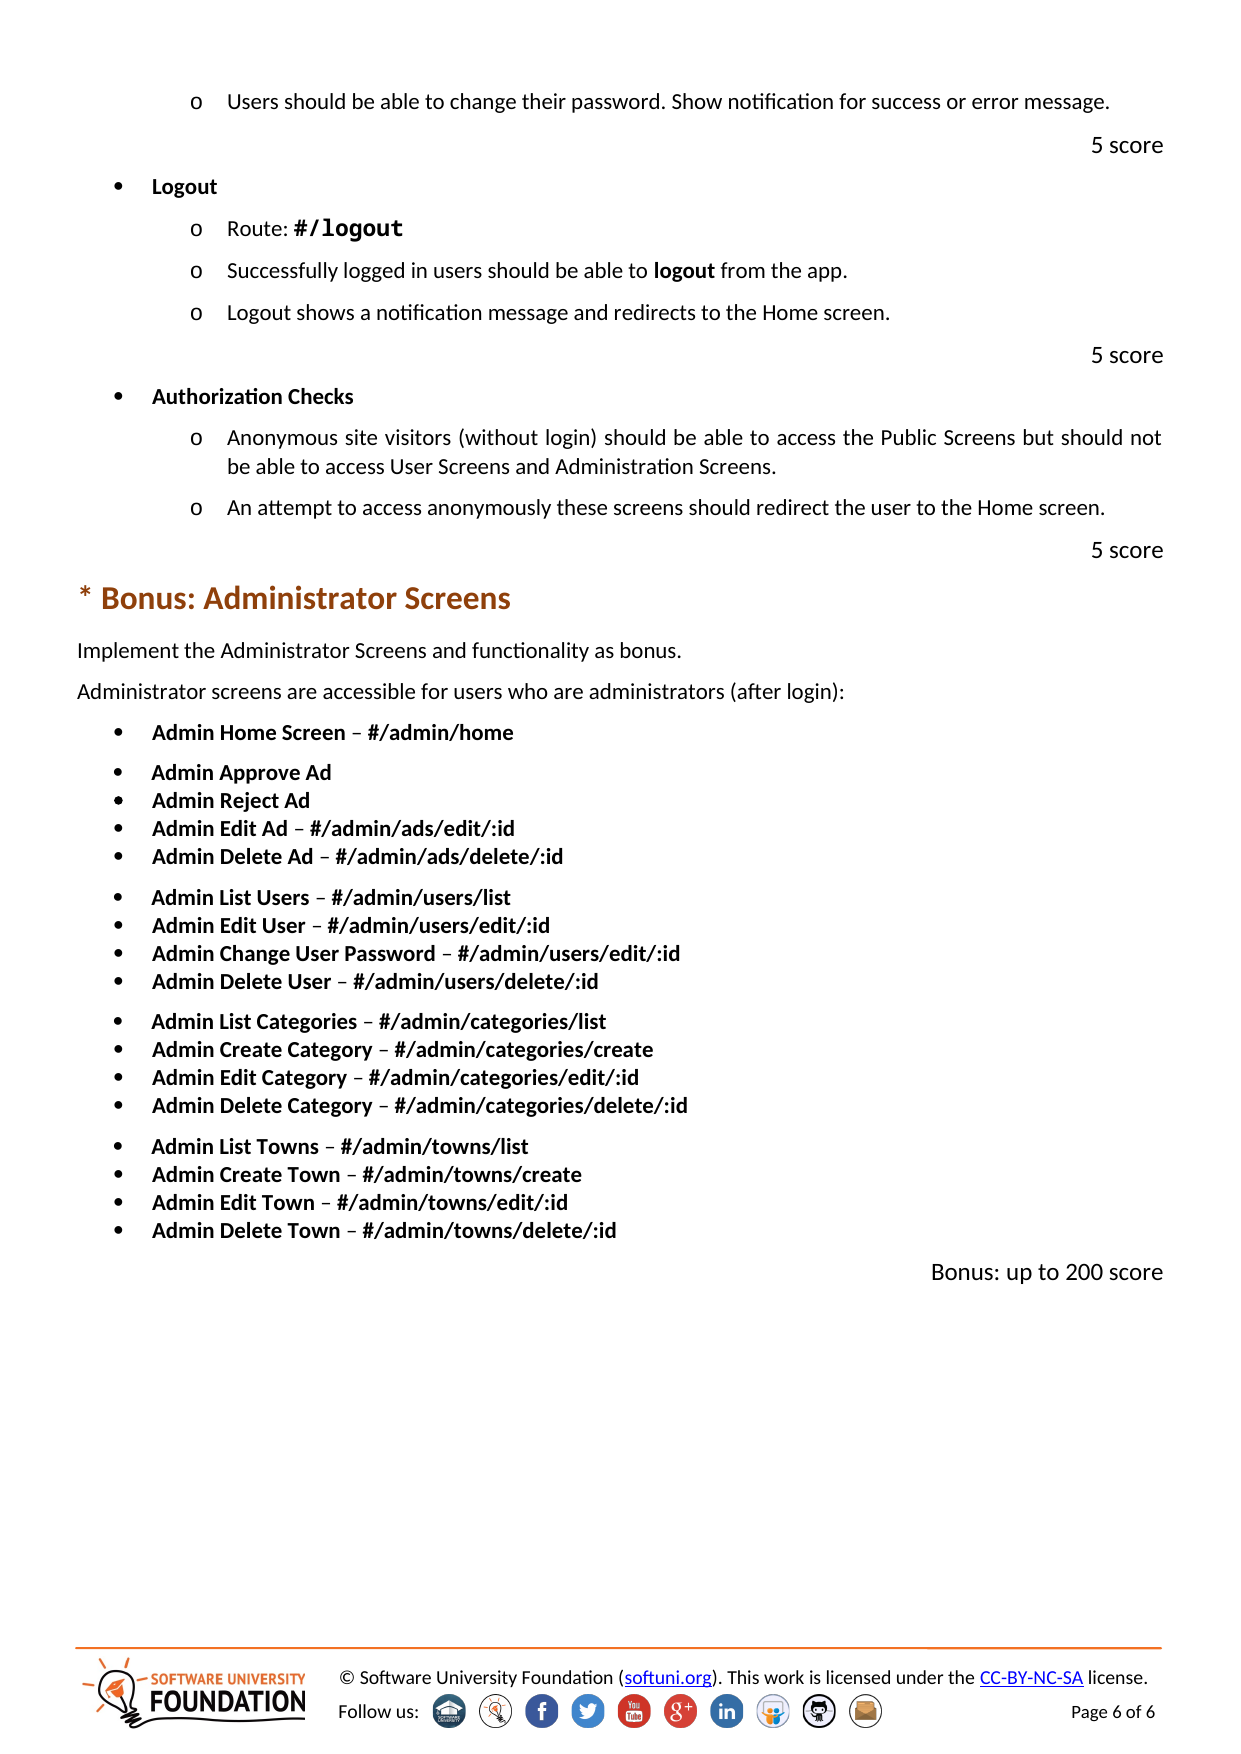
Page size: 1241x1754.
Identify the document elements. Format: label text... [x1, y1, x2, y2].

picture [849, 1694, 882, 1728]
picture [664, 1694, 697, 1728]
picture [756, 1694, 790, 1728]
list Admin Edit Town – #/admin/towns/edit/:id [114, 1188, 1163, 1216]
list Admin Delete Category – #/admin/categories/delete/:id [114, 1091, 1163, 1119]
picture [432, 1694, 466, 1728]
text 5 score [152, 534, 1163, 565]
list Route: #/logout [189, 212, 1163, 244]
picture [710, 1694, 744, 1728]
list Admin List Categories – #/admin/categories/list [114, 1007, 1163, 1035]
list Admin Delete Ad – #/admin/ads/delete/:id [114, 842, 1163, 870]
list Anonymous site visitors (without login) should be able to access the Public Screens but should not be able to access User Screens and Administration Screens. [189, 423, 1163, 480]
picture [617, 1694, 651, 1728]
text Bonus: up to 200 score [152, 1257, 1163, 1287]
text Implement the Administrator Screens and functionality as bonus. [77, 637, 1163, 665]
list Admin List Users – #/admin/users/list [114, 883, 1163, 911]
list Admin Change User Password – #/admin/users/edit/:id [114, 939, 1163, 967]
picture [571, 1694, 605, 1728]
picture [802, 1694, 836, 1728]
text Administrator screens are accessible for users who are administrators (after login): [77, 677, 1163, 705]
list Admin Edit Ad – #/admin/ads/edit/:id [114, 814, 1163, 842]
text 5 score [114, 129, 1163, 159]
picture [479, 1694, 512, 1728]
list Admin Edit User – #/admin/users/edit/:id [114, 911, 1163, 939]
list Admin Reject Ad [114, 786, 1163, 814]
list Successfully logged in users should be able to logout from the app. [189, 256, 1163, 285]
list Admin Approve Ad [114, 758, 1163, 786]
subtitle * Bonus: Administrator Screens [77, 577, 1163, 618]
list Authorization Checks [114, 382, 1163, 411]
list Logout [114, 172, 1163, 200]
list Admin List Towns – #/admin/towns/list [114, 1132, 1163, 1160]
list Admin Delete Town – #/admin/towns/delete/:id [114, 1216, 1163, 1244]
list Admin Delete User – #/admin/users/delete/:id [114, 967, 1163, 995]
picture [81, 1656, 305, 1729]
text 5 score [152, 339, 1163, 370]
list Logout shows a notification message and redirects to the Home screen. [189, 298, 1163, 327]
list Admin Create Category – #/admin/categories/create [114, 1035, 1163, 1063]
list Admin Home Screen – #/admin/home [114, 718, 1163, 746]
list Admin Edit Category – #/admin/categories/edit/:id [114, 1063, 1163, 1091]
picture [525, 1694, 559, 1728]
list An attempt to access anonymously these screens should redirect the user to the Home screen. [189, 493, 1163, 522]
list Users should be able to change their password. Show notification for success or error message. [189, 87, 1163, 116]
list Admin Create Town – #/admin/towns/create [114, 1160, 1163, 1188]
